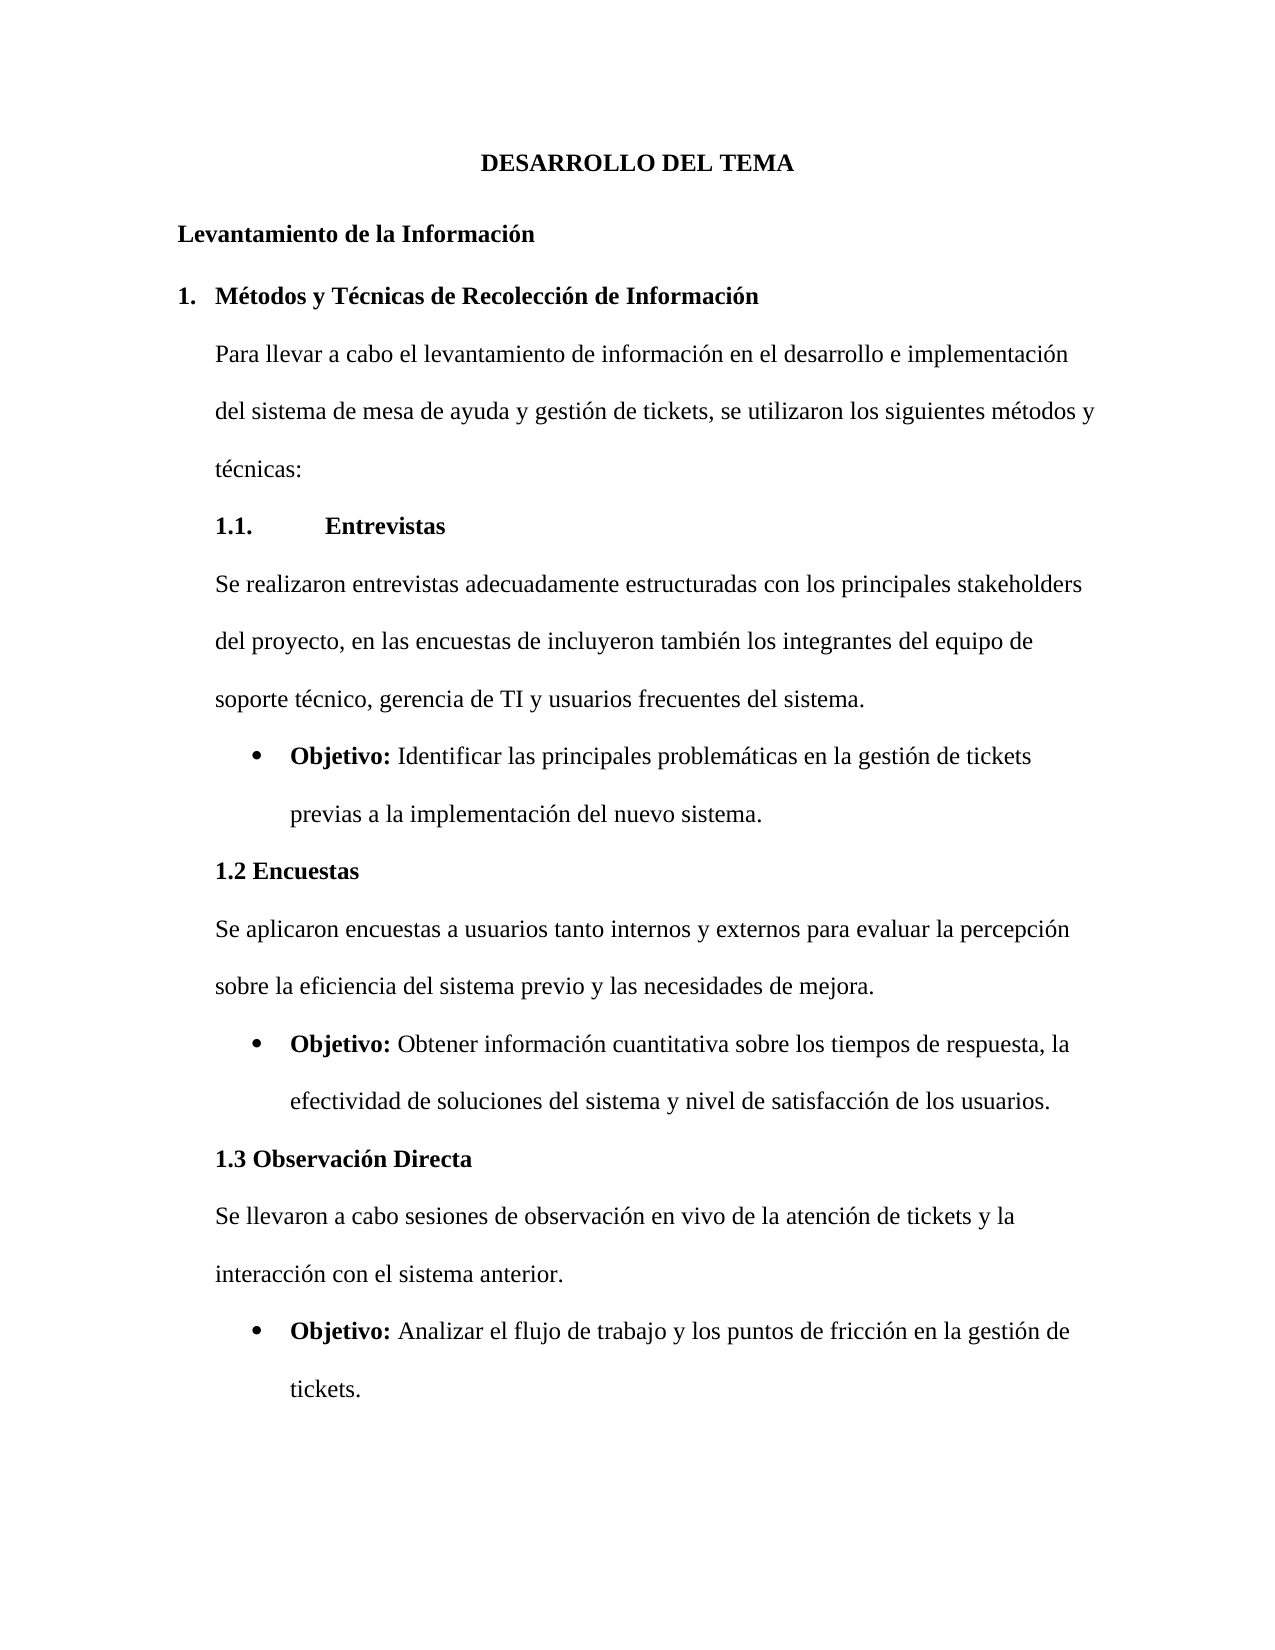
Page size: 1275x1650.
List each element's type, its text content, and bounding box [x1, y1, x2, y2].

list Objetivo: Obtener información cuantitativa sobre los tiempos de respuesta, la efectividad de soluciones del sistema y nivel de satisfacción de los usuarios. [252, 1029, 1098, 1115]
list 1.2 Encuestas [215, 856, 1098, 885]
text Levantamiento de la Información [177, 219, 1098, 248]
list 1.3 Observación Directa [215, 1144, 1098, 1173]
list Se aplicaron encuestas a usuarios tanto internos y externos para evaluar la percepción sobre la eficiencia del sistema previo y las necesidades de mejora. [215, 914, 1098, 1000]
list Métodos y Técnicas de Recolección de Información [177, 281, 1098, 310]
list Para llevar a cabo el levantamiento de información en el desarrollo e implementación del sistema de mesa de ayuda y gestión de tickets, se utilizaron los siguientes métodos y técnicas: [215, 339, 1098, 483]
text DESARROLLO DEL TEMA [177, 148, 1098, 176]
list Objetivo: Analizar el flujo de trabajo y los puntos de fricción en la gestión de tickets. [252, 1316, 1098, 1403]
list Entrevistas [215, 511, 1098, 540]
list Se realizaron entrevistas adecuadamente estructuradas con los principales stakeholders del proyecto, en las encuestas de incluyeron también los integrantes del equipo de soporte técnico, gerencia de TI y usuarios frecuentes del sistema. [215, 569, 1098, 713]
list Objetivo: Identificar las principales problemáticas en la gestión de tickets previas a la implementación del nuevo sistema. [252, 741, 1098, 828]
list Se llevaron a cabo sesiones de observación en vivo de la atención de tickets y la interacción con el sistema anterior. [215, 1201, 1098, 1288]
